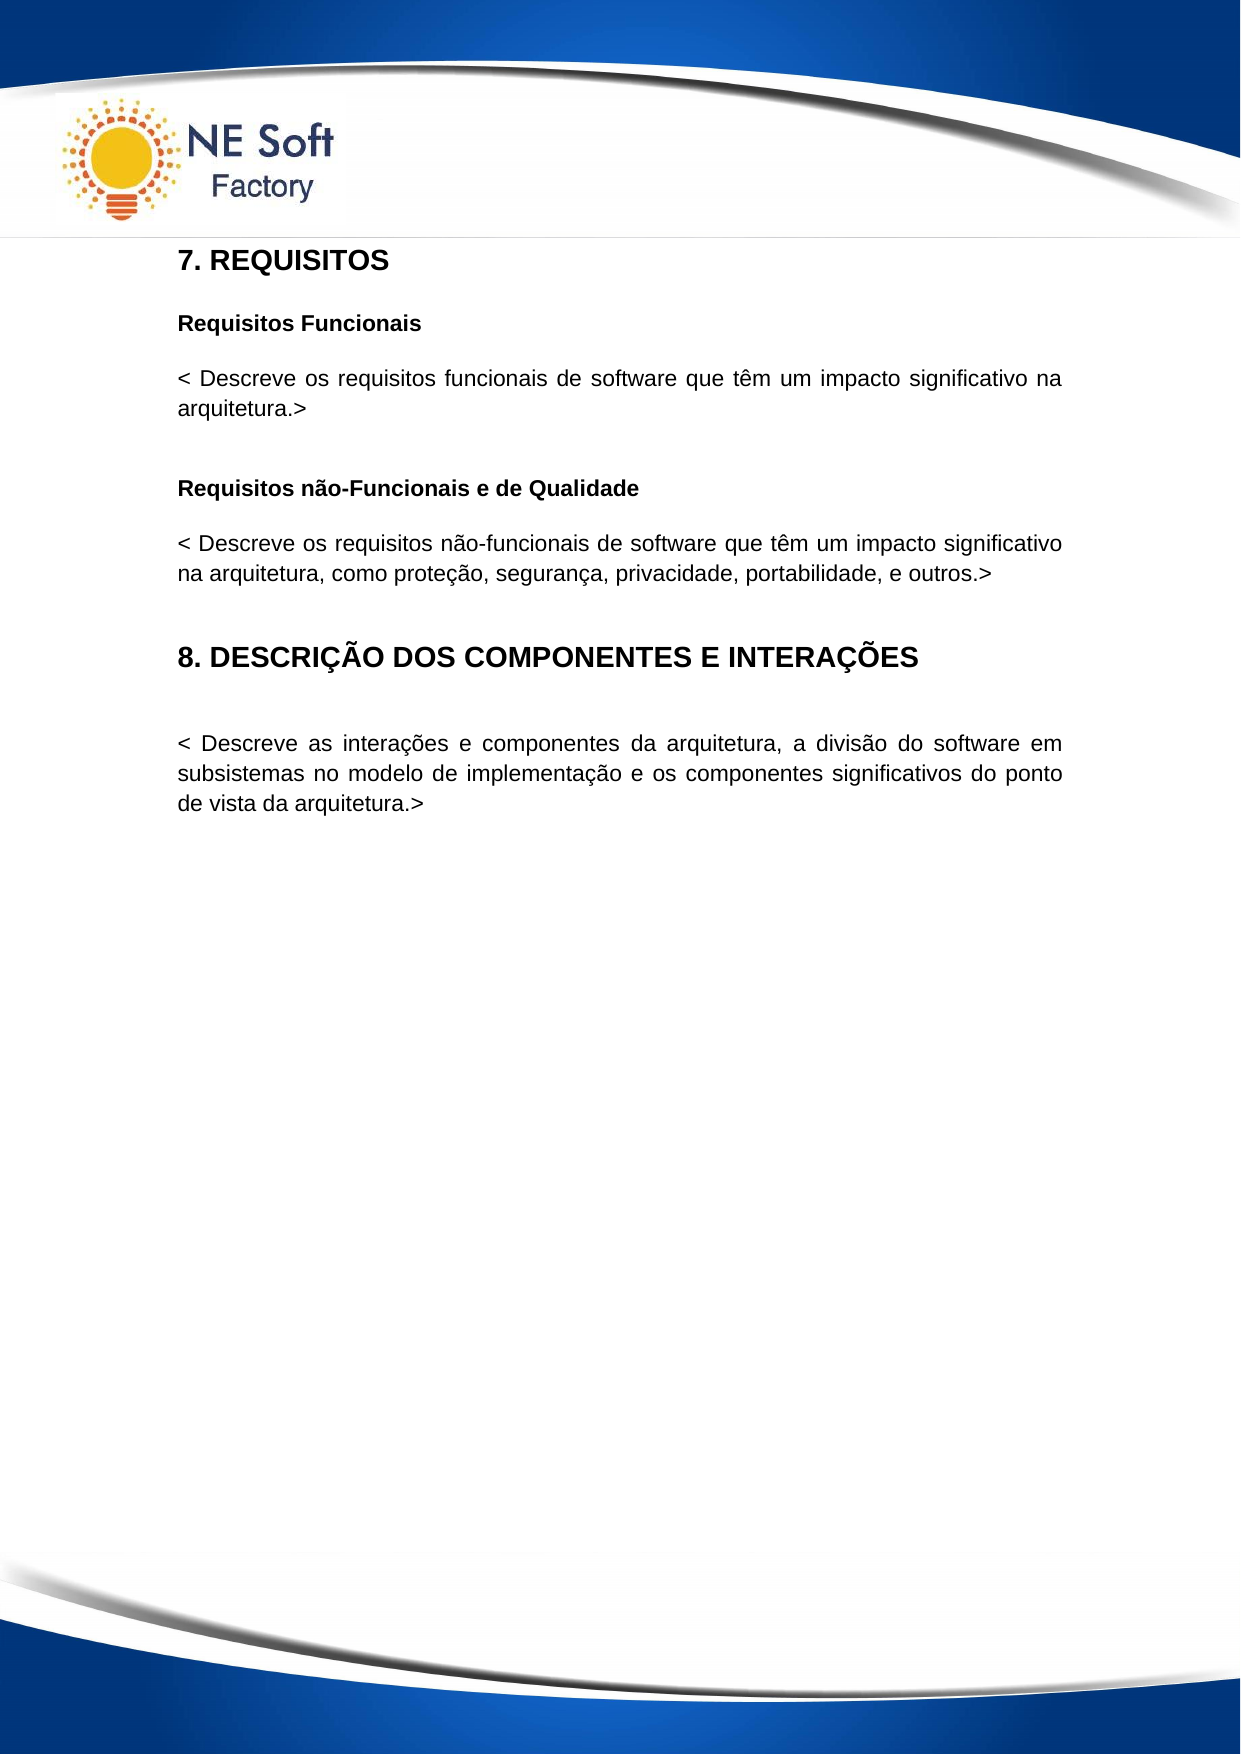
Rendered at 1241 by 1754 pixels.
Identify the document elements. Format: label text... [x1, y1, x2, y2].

subtitle 8. DESCRIÇÃO DOS COMPONENTES E INTERAÇÕES [177, 640, 1063, 674]
subtitle 7. REQUISITOS [177, 148, 1063, 276]
text < Descreve as interações e componentes da arquitetura, a divisão do software em subsistemas no modelo de implementação e os componentes significativos do ponto de vista da arquitetura.> [177, 730, 1063, 817]
text Requisitos não-Funcionais e de Qualidade [177, 475, 1063, 501]
text Requisitos Funcionais [177, 310, 1063, 336]
text < Descreve os requisitos funcionais de software que têm um impacto significativo na arquitetura.> [177, 365, 1063, 421]
text < Descreve os requisitos não-funcionais de software que têm um impacto significativo na arquitetura, como proteção, segurança, privacidade, portabilidade, e outros.> [177, 530, 1063, 587]
picture [0, 1552, 1241, 1754]
picture [0, 0, 1241, 238]
